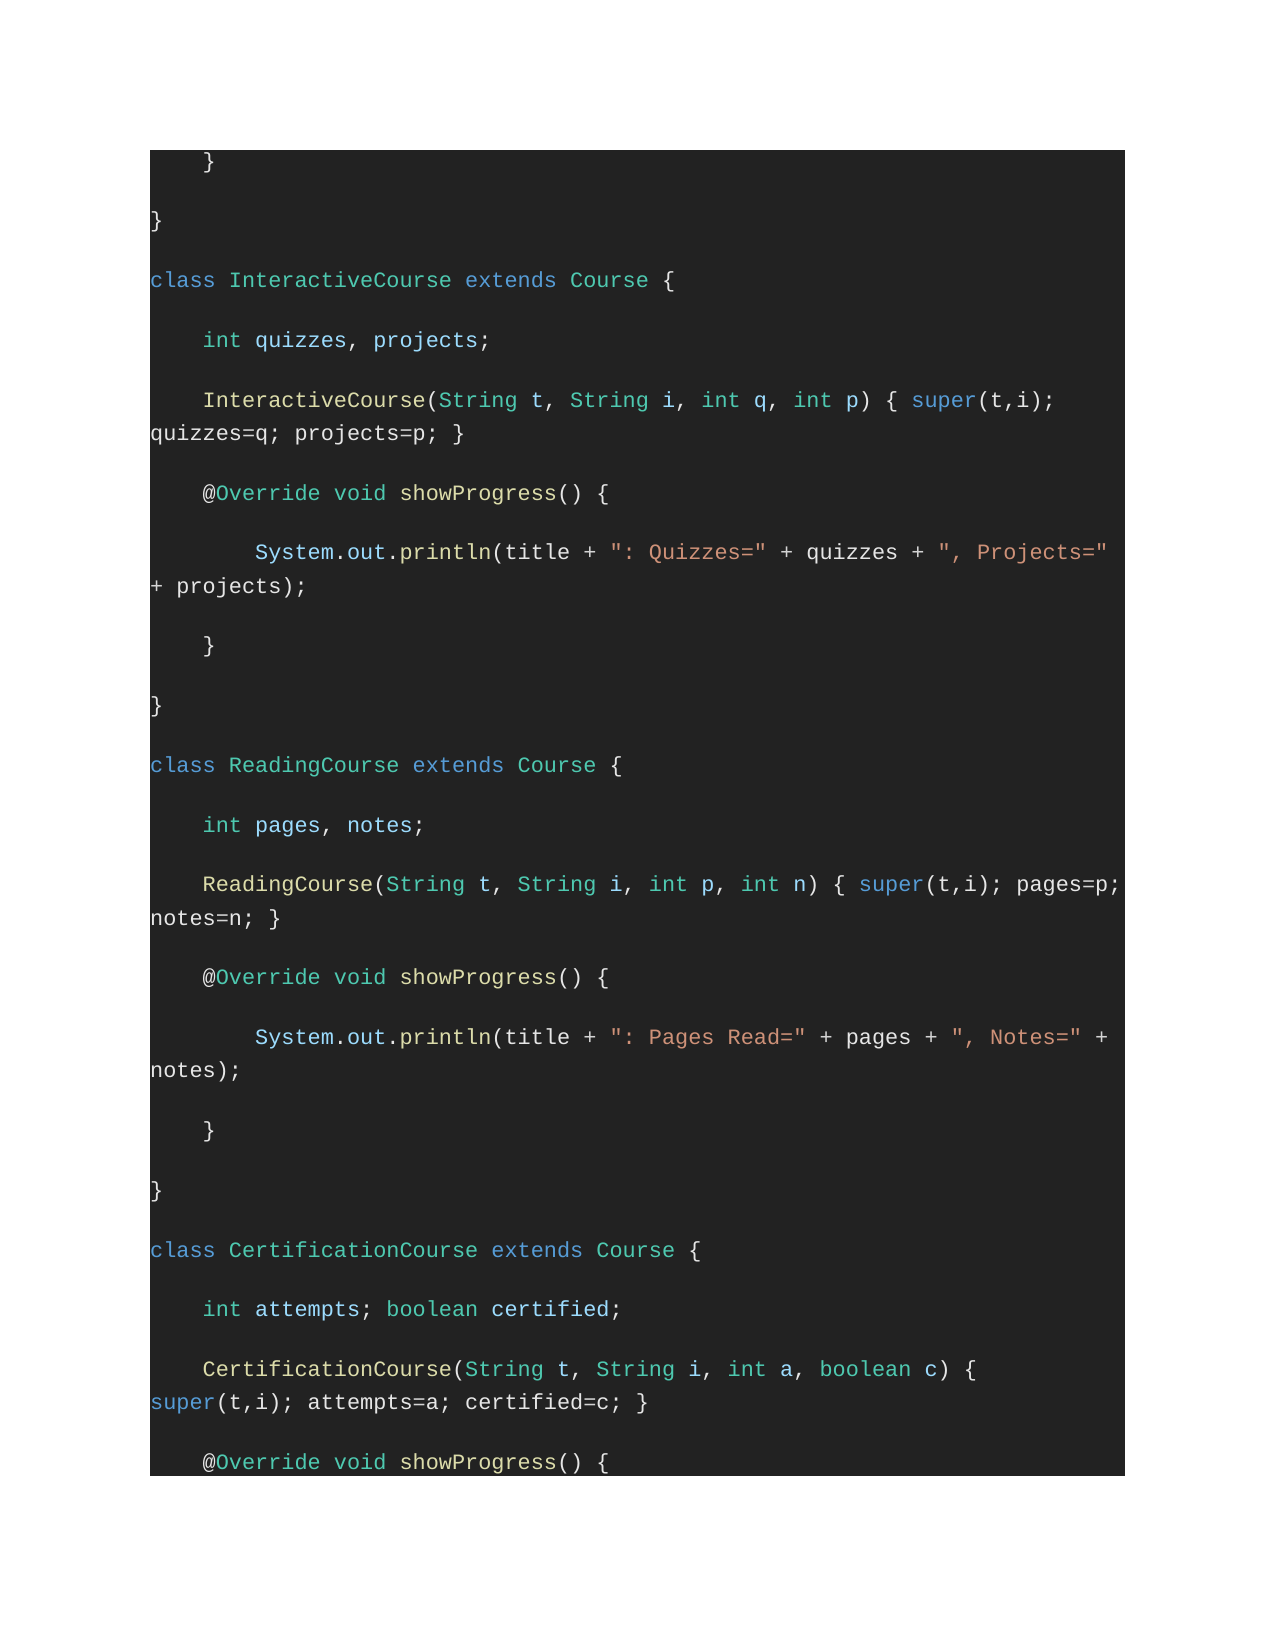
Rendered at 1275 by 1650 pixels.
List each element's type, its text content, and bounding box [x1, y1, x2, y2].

text System.out.println(title + ": Quizzes=" + quizzes + ", Projects=" + projects); [150, 542, 1125, 600]
text InteractiveCourse(String t, String i, int q, int p) { super(t,i); quizzes=q; projects=p; } [150, 389, 1125, 447]
text @Override void showProgress() { [150, 1451, 1125, 1476]
text class ReadingCourse extends Course { [150, 754, 1125, 779]
text CertificationCourse(String t, String i, int a, boolean c) { super(t,i); attempts=a; certified=c; } [150, 1358, 1125, 1416]
text int quizzes, projects; [150, 329, 1125, 354]
text } [150, 635, 1125, 659]
text int pages, notes; [150, 814, 1125, 838]
text } [150, 150, 1125, 175]
text @Override void showProgress() { [150, 482, 1125, 507]
text } [150, 694, 1125, 719]
text } [150, 1179, 1125, 1204]
text @Override void showProgress() { [150, 967, 1125, 991]
text ReadingCourse(String t, String i, int p, int n) { super(t,i); pages=p; notes=n; } [150, 873, 1125, 932]
text class CertificationCourse extends Course { [150, 1239, 1125, 1263]
text System.out.println(title + ": Pages Read=" + pages + ", Notes=" + notes); [150, 1026, 1125, 1084]
text } [150, 210, 1125, 234]
text class InteractiveCourse extends Course { [150, 269, 1125, 294]
text int attempts; boolean certified; [150, 1298, 1125, 1323]
text } [150, 1119, 1125, 1144]
